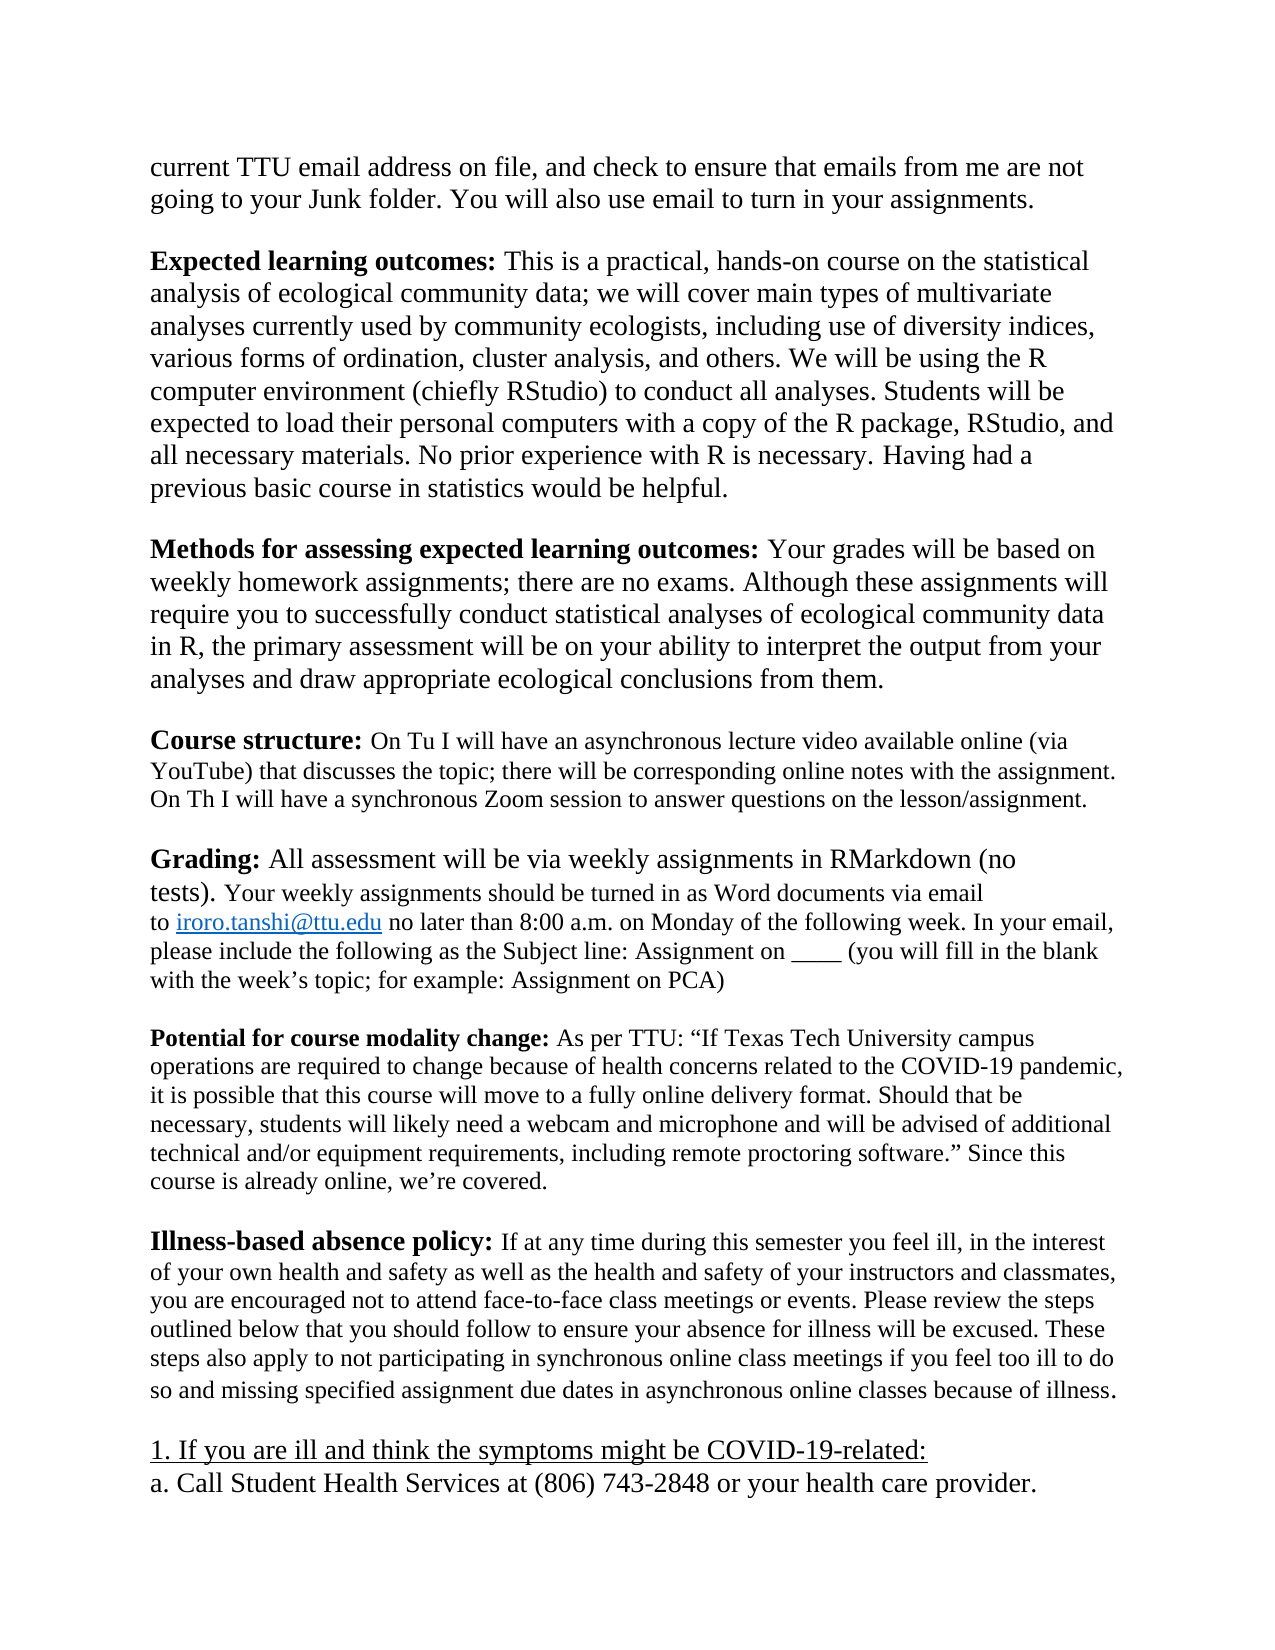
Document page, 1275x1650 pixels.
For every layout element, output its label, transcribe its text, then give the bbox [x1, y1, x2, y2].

text Potential for course modality change: As per TTU: “If Texas Tech University campus operations are required to change because of health concerns related to the COVID-19 pandemic, it is possible that this course will move to a fully online delivery format. Should that be necessary, students will likely need a webcam and microphone and will be advised of additional technical and/or equipment requirements, including remote proctoring software.” Since this course is already online, we’re covered. [150, 1023, 1125, 1195]
text Grading: All assessment will be via weekly assignments in RMarkdown (no tests). Your weekly assignments should be turned in as Word documents via email to iroro.tanshi@ttu.edu no later than 8:00 a.m. on Monday of the following week. In your email, please include the following as the Subject line: Assignment on ____ (you will fill in the blank with the week’s topic; for example: Assignment on PCA) [150, 842, 1125, 993]
text Methods for assessing expected learning outcomes: Your grades will be based on weekly homework assignments; there are no exams. Although these assignments will require you to successfully conduct statistical analyses of ecological community data in R, the primary assessment will be on your ability to interpret the output from your analyses and draw appropriate ecological conclusions from them. [150, 532, 1125, 694]
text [150, 150, 1125, 215]
text Course structure: On Tu I will have an asynchronous lecture video available online (via YouTube) that discusses the topic; there will be corresponding online notes with the assignment. On Th I will have a synchronous Zoom session to answer questions on the lesson/assignment. [150, 723, 1125, 813]
text Expected learning outcomes: This is a practical, hands-on course on the statistical analysis of ecological community data; we will cover main types of multivariate analyses currently used by community ecologists, including use of diversity indices, various forms of ordination, cluster analysis, and others. We will be using the R computer environment (chiefly RStudio) to conduct all analyses. Students will be expected to load their personal computers with a copy of the R package, RStudio, and all necessary materials. No prior experience with R is necessary. Having had a previous basic course in statistics would be helpful. [150, 244, 1125, 503]
text Illness-based absence policy: If at any time during this semester you feel ill, in the interest of your own health and safety as well as the health and safety of your instructors and classmates, you are encouraged not to attend face-to-face class meetings or events. Please review the steps outlined below that you should follow to ensure your absence for illness will be excused. These steps also apply to not participating in synchronous online class meetings if you feel too ill to do so and missing specified assignment due dates in asynchronous online classes because of illness. [150, 1224, 1125, 1404]
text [150, 1433, 1125, 1498]
